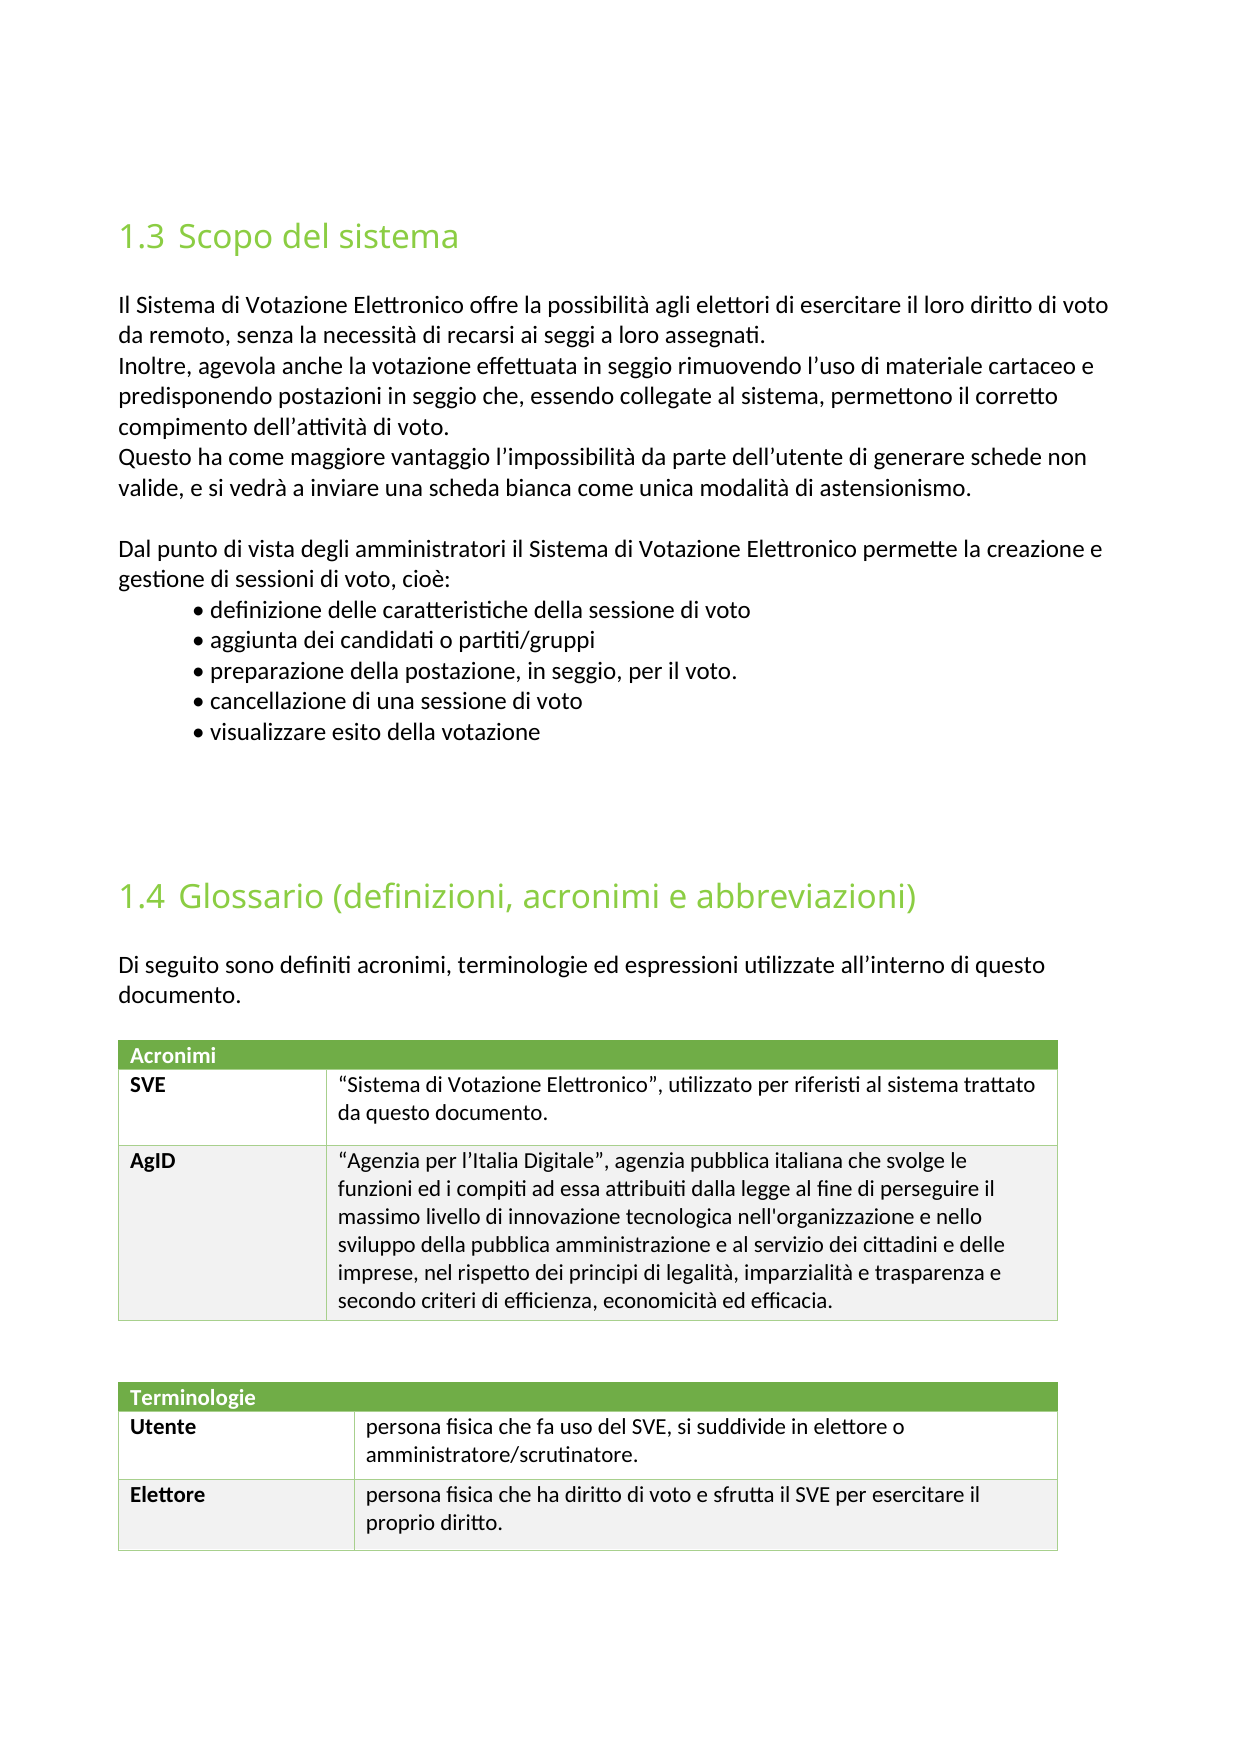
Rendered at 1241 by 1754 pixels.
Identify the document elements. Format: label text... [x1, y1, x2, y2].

text • definizione delle caratteristiche della sessione di voto [118, 594, 1122, 624]
table_cell persona fisica che ha diritto di voto e sfrutta il SVE per esercitare il proprio diritto. [355, 1480, 1057, 1549]
text Di seguito sono definiti acronimi, terminologie ed espressioni utilizzate all’interno di questo documento. [118, 949, 1122, 1010]
text Dal punto di vista degli amministratori il Sistema di Votazione Elettronico permette la creazione e gestione di sessioni di voto, cioè: [118, 533, 1122, 594]
subtitle Glossario (definizioni, acronimi e abbreviazioni) [118, 873, 1122, 918]
table_cell AgID [119, 1146, 326, 1320]
table_cell “Sistema di Votazione Elettronico”, utilizzato per riferisti al sistema trattato da questo documento. [327, 1070, 1057, 1145]
table_header [327, 1041, 1057, 1069]
table_cell Elettore [119, 1480, 354, 1549]
text Il Sistema di Votazione Elettronico offre la possibilità agli elettori di esercitare il loro diritto di voto da remoto, senza la necessità di recarsi ai seggi a loro assegnati. [118, 289, 1122, 350]
text • cancellazione di una sessione di voto [118, 686, 1122, 716]
text • preparazione della postazione, in seggio, per il voto. [118, 655, 1122, 686]
subtitle Scopo del sistema [118, 213, 1122, 258]
text • aggiunta dei candidati o partiti/gruppi [118, 624, 1122, 655]
table_cell Utente [119, 1412, 354, 1479]
table_cell “Agenzia per l’Italia Digitale”, agenzia pubblica italiana che svolge le funzioni ed i compiti ad essa attribuiti dalla legge al fine di perseguire il massimo livello di innovazione tecnologica nell'organizzazione e nello sviluppo della pubblica amministrazione e al servizio dei cittadini e delle imprese, nel rispetto dei principi di legalità, imparzialità e trasparenza e secondo criteri di efficienza, economicità ed efficacia. [327, 1146, 1057, 1320]
table_header Acronimi [119, 1041, 326, 1069]
table_cell SVE [119, 1070, 326, 1145]
table_header [355, 1383, 1057, 1411]
table_cell persona fisica che fa uso del SVE, si suddivide in elettore o amministratore/scrutinatore. [355, 1412, 1057, 1479]
table_header Terminologie [119, 1383, 354, 1411]
text • visualizzare esito della votazione [118, 716, 1122, 747]
